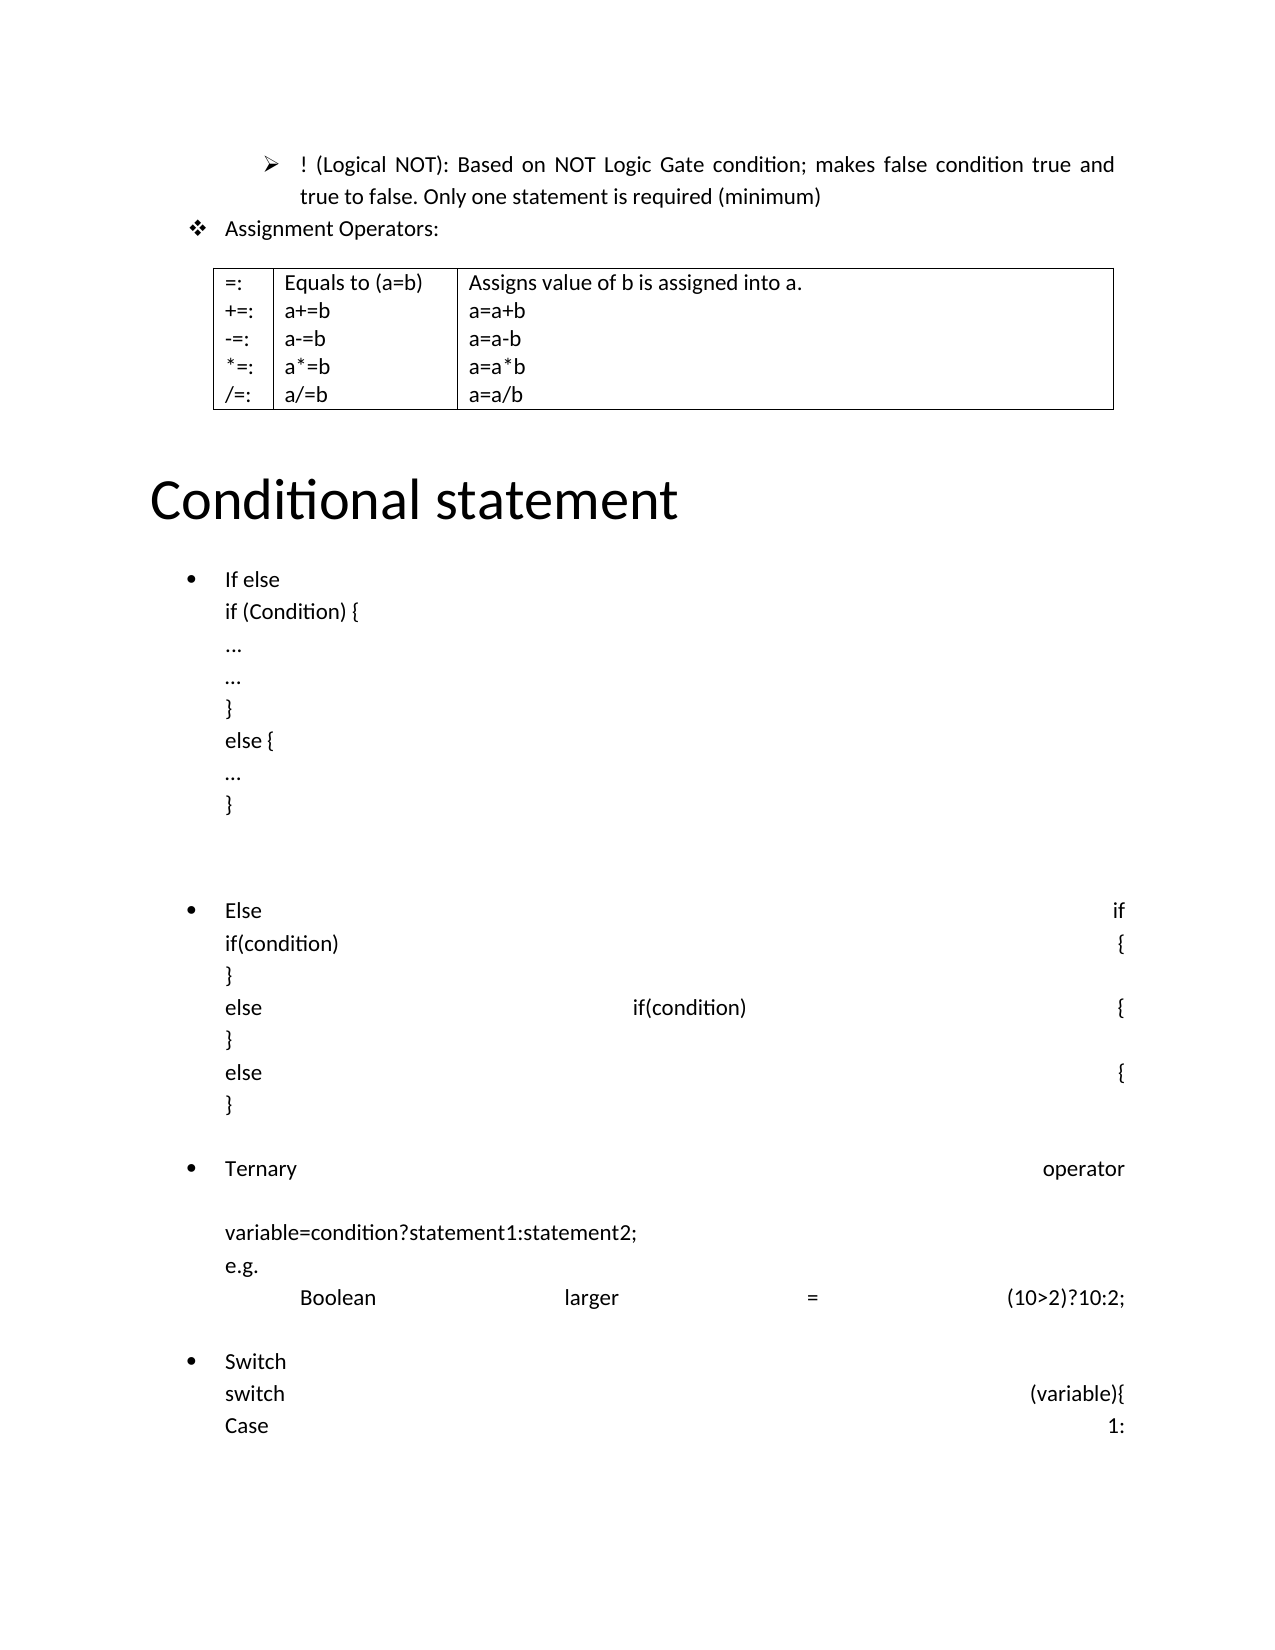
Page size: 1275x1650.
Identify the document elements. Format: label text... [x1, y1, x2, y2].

table_header Equals to (a=b) a+=b a-=b a*=b a/=b [274, 269, 457, 408]
table_header =: +=: -=: *=: /=: [214, 269, 273, 408]
list Assignment Operators: [187, 214, 1125, 242]
list Switch switch (variable){ Case 1: Case 2: Case 3: default: } [187, 1347, 1125, 1472]
list If else if (Condition) { ... … } else { … } [187, 565, 1125, 819]
list Else if if(condition) { } else if(condition) { } else { } [187, 897, 1125, 1150]
list ! (Logical NOT): Based on NOT Logic Gate condition; makes false condition true and true to false. Only one statement is required (minimum) [262, 150, 1125, 210]
list Ternary operator variable=condition?statement1:statement2; e.g. Boolean larger = (10>2)?10:2; [187, 1154, 1125, 1343]
text Conditional statement [150, 463, 1125, 534]
table_header Assigns value of b is assigned into a. a=a+b a=a-b a=a*b a=a/b [458, 269, 1113, 408]
